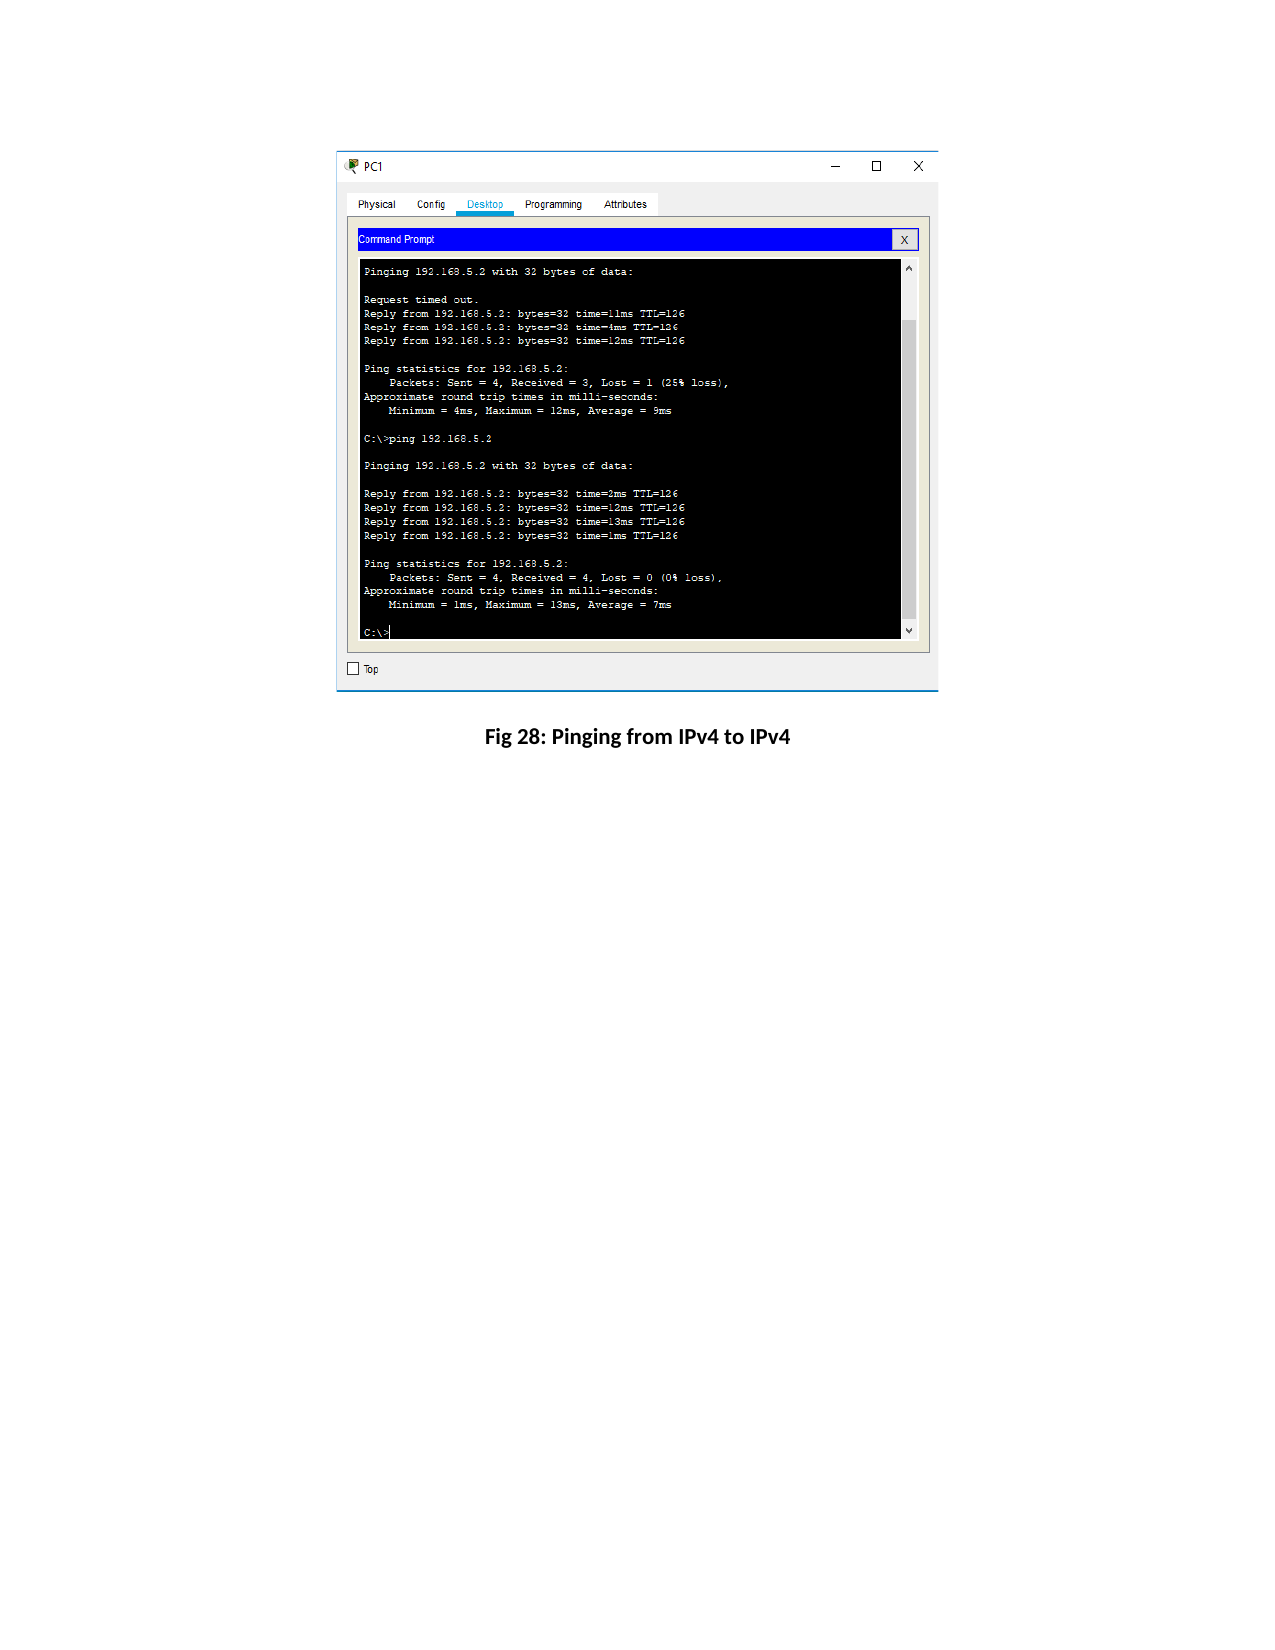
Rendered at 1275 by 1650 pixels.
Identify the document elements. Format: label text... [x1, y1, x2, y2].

text Fig 28: Pinging from IPv4 to IPv4 [150, 722, 1125, 750]
picture [336, 150, 939, 690]
